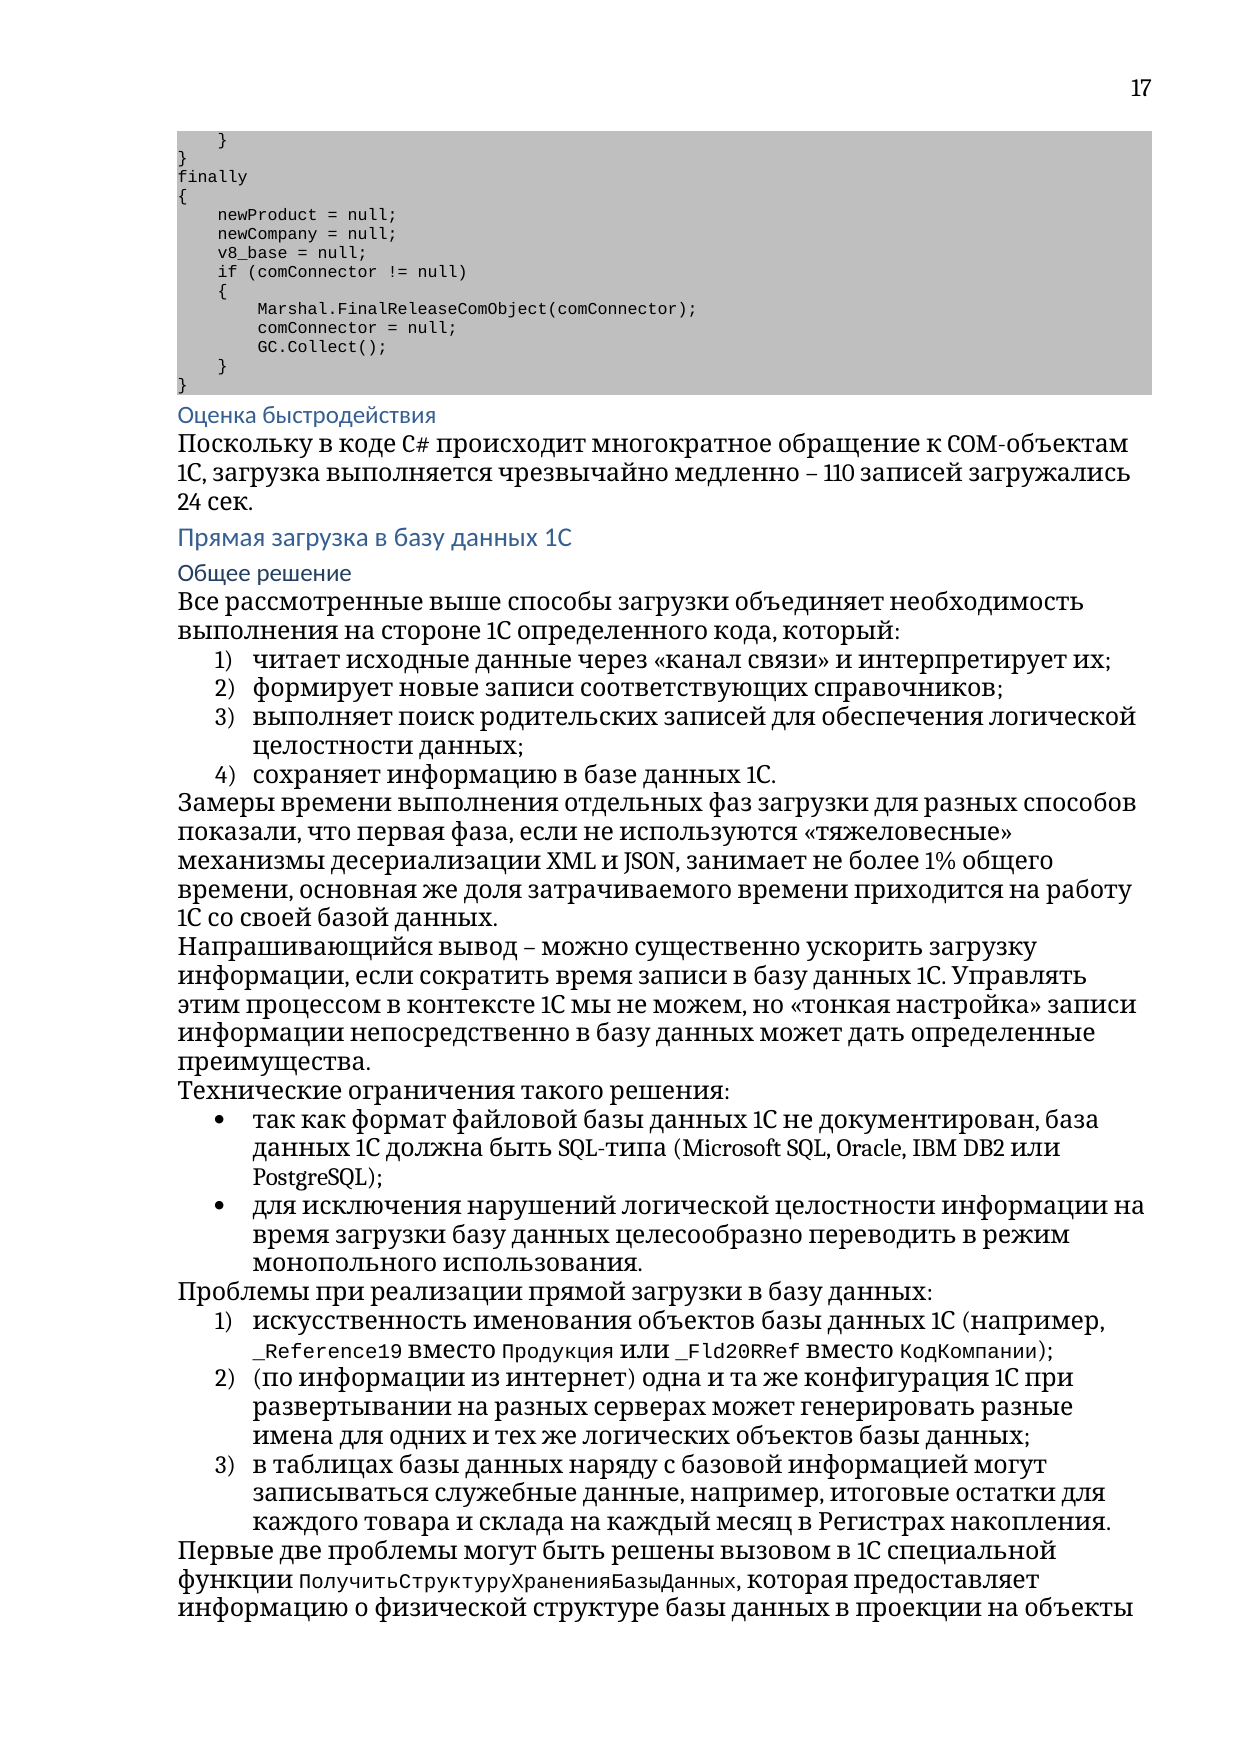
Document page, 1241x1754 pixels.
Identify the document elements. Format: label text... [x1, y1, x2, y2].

text newCompany = null; [177, 226, 1152, 244]
text newProduct = null; [177, 207, 1152, 226]
text } [177, 131, 1152, 150]
list (по информации из интернет) одна и та же конфигурация 1С при развертывании на разных серверах может генерировать разные имена для одних и тех же логических объектов базы данных; [215, 1364, 1152, 1451]
list в таблицах базы данных наряду с базовой информацией могут записываться служебные данные, например, итоговые остатки для каждого товара и склада на каждый месяц в Регистрах накопления. [215, 1451, 1152, 1537]
text Напрашивающийся вывод – можно существенно ускорить загрузку информации, если сократить время записи в базу данных 1С. Управлять этим процессом в контексте 1С мы не можем, но «тонкая настройка» записи информации непосредственно в базу данных может дать определенные преимущества. [177, 933, 1152, 1077]
subtitle Общее решение [177, 557, 1152, 588]
subtitle Прямая загрузка в базу данных 1С [177, 520, 1152, 553]
text comConnector = null; [177, 320, 1152, 339]
text { [177, 188, 1152, 207]
subtitle Оценка быстродействия [177, 399, 1152, 430]
text Поскольку в коде C# происходит многократное обращение к COM-объектам 1С, загрузка выполняется чрезвычайно медленно – 110 записей загружались 24 сек. [177, 430, 1152, 516]
text Замеры времени выполнения отдельных фаз загрузки для разных способов показали, что первая фаза, если не используются «тяжеловесные» механизмы десериализации XML и JSON, занимает не более 1% общего времени, основная же доля затрачиваемого времени приходится на работу 1С со своей базой данных. [177, 789, 1152, 933]
text Marshal.FinalReleaseComObject(comConnector); [177, 301, 1152, 320]
list для исключения нарушений логической целостности информации на время загрузки базу данных целесообразно переводить в режим монопольного использования. [215, 1192, 1152, 1278]
list так как формат файловой базы данных 1С не документирован, база данных 1С должна быть SQL-типа (Microsoft SQL, Oracle, IBM DB2 или PostgreSQL); [215, 1106, 1152, 1192]
list формирует новые записи соответствующих справочников; [215, 674, 1152, 703]
text } [177, 150, 1152, 169]
text finally [177, 169, 1152, 188]
text } [177, 376, 1152, 395]
text } [177, 357, 1152, 376]
text Все рассмотренные выше способы загрузки объединяет необходимость выполнения на стороне 1С определенного кода, который: [177, 588, 1152, 646]
text if (comConnector != null) [177, 263, 1152, 282]
text Технические ограничения такого решения: [177, 1077, 1152, 1106]
text GC.Collect(); [177, 339, 1152, 357]
list искусственность именования объектов базы данных 1С (например, _Reference19 вместо Продукция или _Fld20RRef вместо КодКомпании); [215, 1307, 1152, 1364]
text v8_base = null; [177, 244, 1152, 263]
list сохраняет информацию в базе данных 1С. [215, 761, 1152, 789]
list выполняет поиск родительских записей для обеспечения логической целостности данных; [215, 703, 1152, 761]
text { [177, 282, 1152, 301]
list читает исходные данные через «канал связи» и интерпретирует их; [215, 646, 1152, 674]
text Проблемы при реализации прямой загрузки в базу данных: [177, 1278, 1152, 1307]
